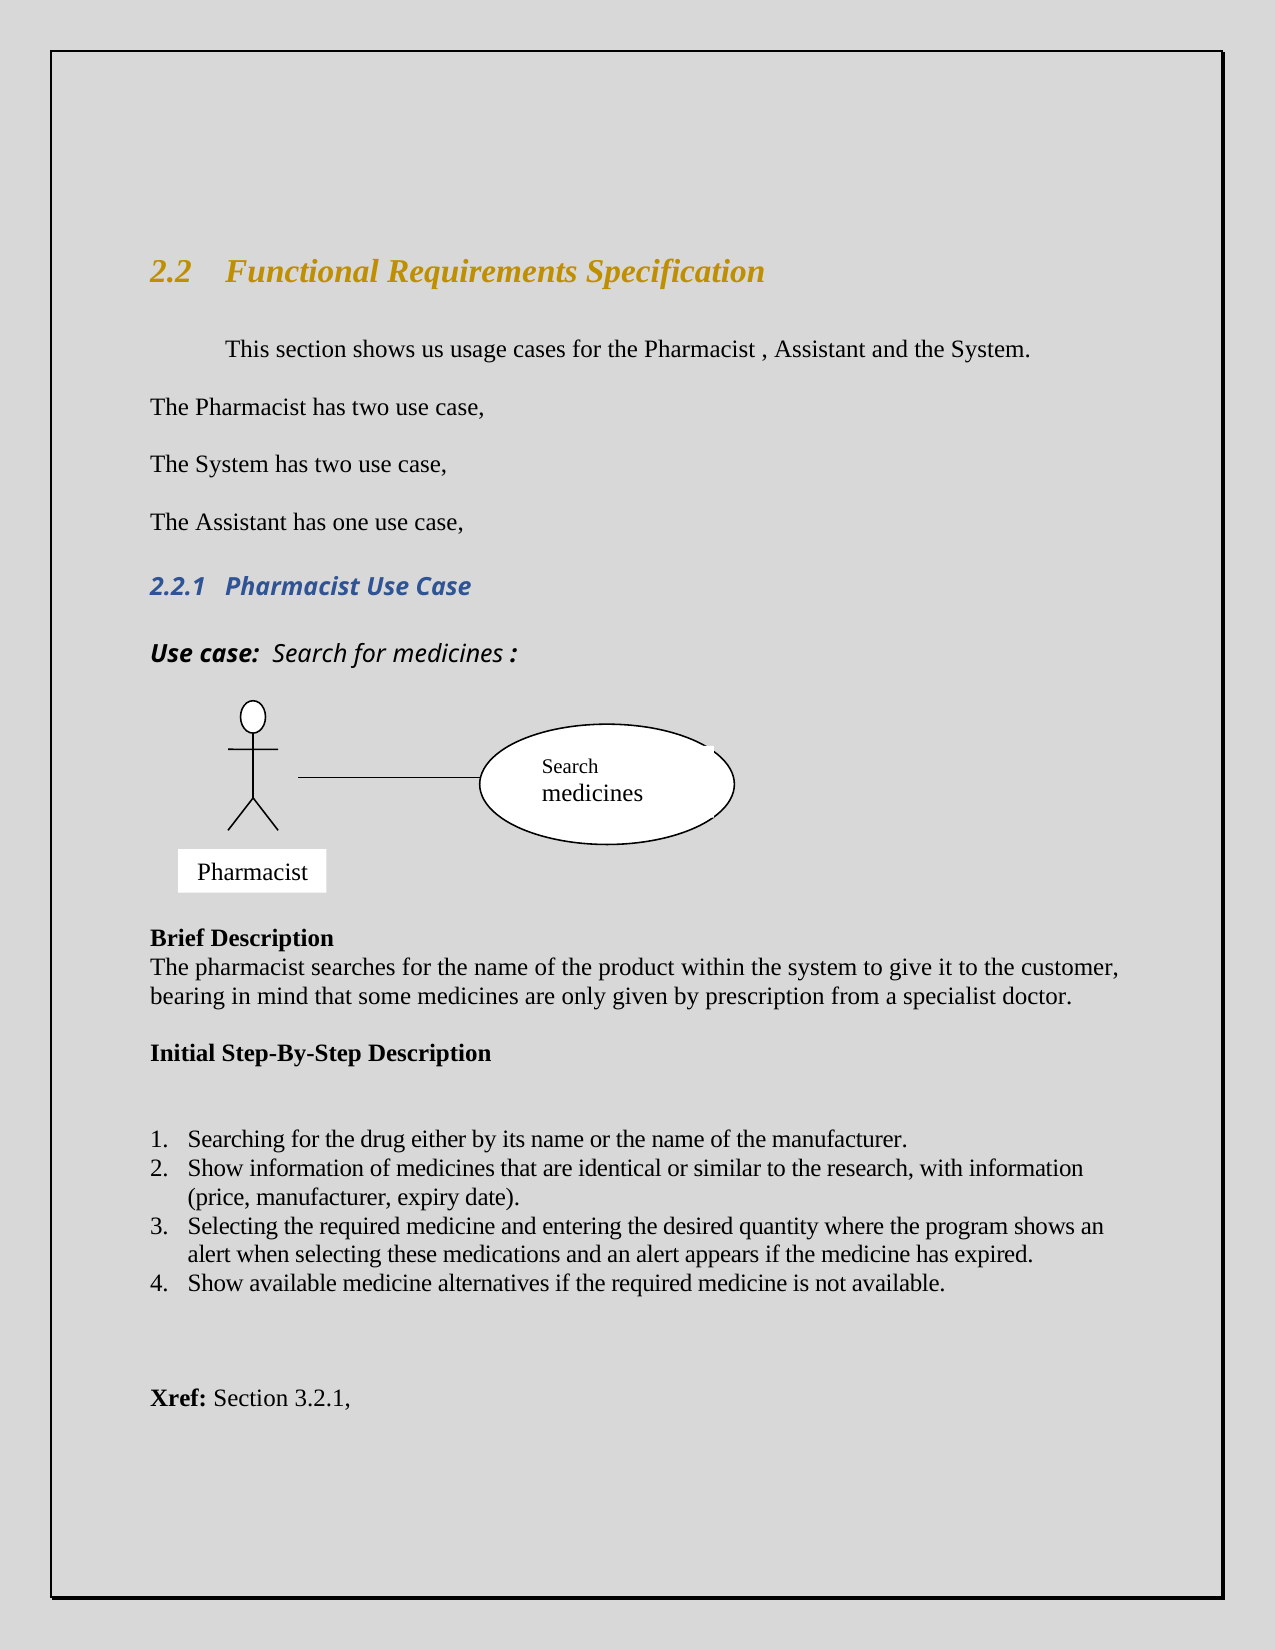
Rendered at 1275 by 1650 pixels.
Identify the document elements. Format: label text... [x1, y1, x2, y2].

text The Assistant has one use case, [150, 507, 1123, 536]
text The Pharmacist has two use case, [150, 392, 1123, 421]
subtitle Use case: Search for medicines : [150, 636, 1123, 670]
text The System has two use case, [150, 449, 1123, 478]
subtitle 2.2 Functional Requirements Specification [150, 252, 1123, 290]
list Searching for the drug either by its name or the name of the manufacturer. [150, 1124, 1123, 1153]
list Show information of medicines that are identical or similar to the research, with information (price, manufacturer, expiry date). [150, 1153, 1123, 1211]
text Brief Description [150, 923, 1123, 952]
text This section shows us usage cases for the Pharmacist , Assistant and the System. [150, 334, 1123, 363]
list Selecting the required medicine and entering the desired quantity where the program shows an alert when selecting these medications and an alert appears if the medicine has expired. [150, 1211, 1123, 1268]
text The pharmacist searches for the name of the product within the system to give it to the customer, bearing in mind that some medicines are only given by prescription from a specialist doctor. [150, 952, 1123, 1009]
subtitle 2.2.1 Pharmacist Use Case [150, 569, 1123, 603]
text Initial Step-By-Step Description [150, 1038, 1123, 1067]
list Show available medicine alternatives if the required medicine is not available. [150, 1268, 1123, 1297]
text Xref: Section 3.2.1, [150, 1383, 1123, 1412]
